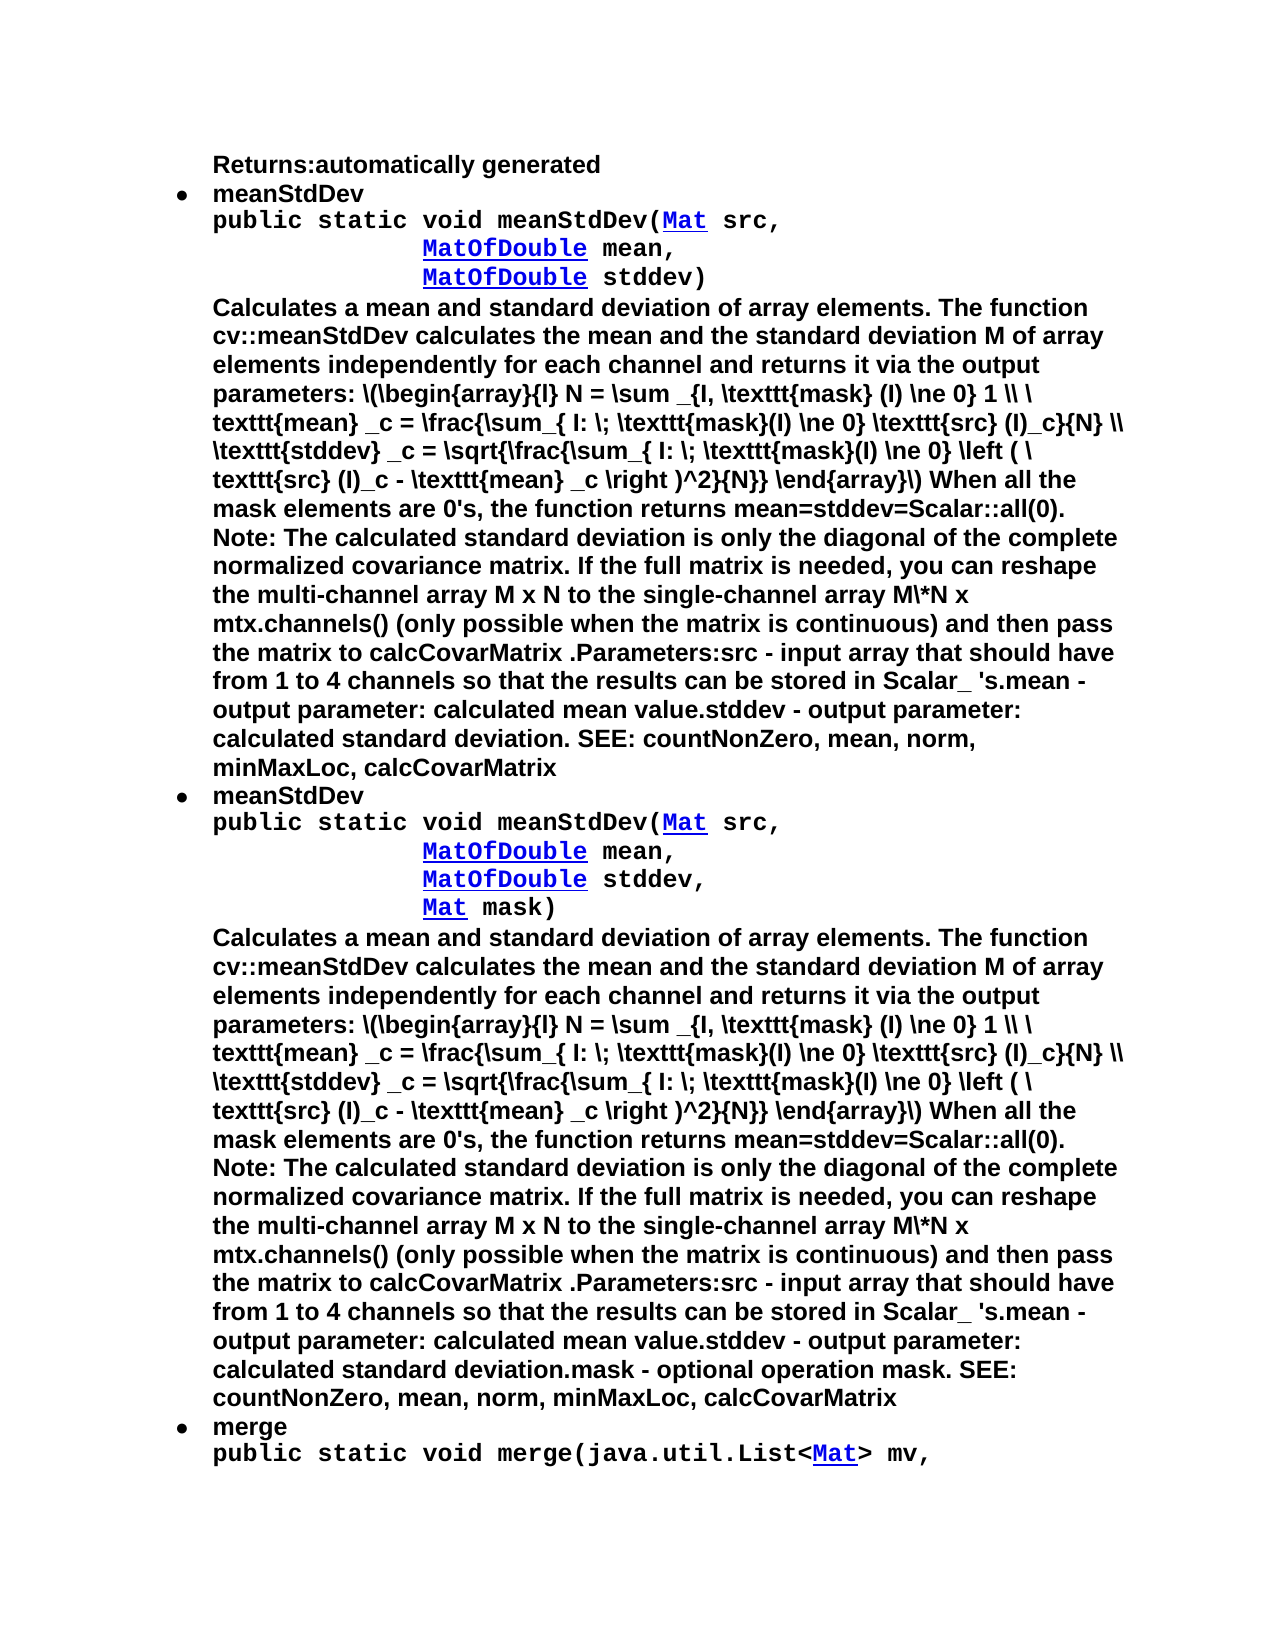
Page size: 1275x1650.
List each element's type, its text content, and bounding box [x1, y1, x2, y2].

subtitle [175, 1412, 1125, 1469]
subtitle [175, 150, 1125, 179]
subtitle meanStdDev public static void meanStdDev(Mat src, MatOfDouble mean, MatOfDouble stddev, Mat mask) Calculates a mean and standard deviation of array elements. The function cv::meanStdDev calculates the mean and the standard deviation M of array elements independently for each channel and returns it via the output parameters: \(\begin{array}{l} N = \sum _{I, \texttt{mask} (I) \ne 0} 1 \\ \texttt{mean} _c = \frac{\sum_{ I: \; \texttt{mask}(I) \ne 0} \texttt{src} (I)_c}{N} \\ \texttt{stddev} _c = \sqrt{\frac{\sum_{ I: \; \texttt{mask}(I) \ne 0} \left ( \texttt{src} (I)_c - \texttt{mean} _c \right )^2}{N}} \end{array}\) When all the mask elements are 0's, the function returns mean=stddev=Scalar::all(0). Note: The calculated standard deviation is only the diagonal of the complete normalized covariance matrix. If the full matrix is needed, you can reshape the multi-channel array M x N to the single-channel array M\*N x mtx.channels() (only possible when the matrix is continuous) and then pass the matrix to calcCovarMatrix .Parameters:src - input array that should have from 1 to 4 channels so that the results can be stored in Scalar_ 's.mean - output parameter: calculated mean value.stddev - output parameter: calculated standard deviation.mask - optional operation mask. SEE: countNonZero, mean, norm, minMaxLoc, calcCovarMatrix [175, 781, 1125, 1412]
subtitle meanStdDev public static void meanStdDev(Mat src, MatOfDouble mean, MatOfDouble stddev) Calculates a mean and standard deviation of array elements. The function cv::meanStdDev calculates the mean and the standard deviation M of array elements independently for each channel and returns it via the output parameters: \(\begin{array}{l} N = \sum _{I, \texttt{mask} (I) \ne 0} 1 \\ \texttt{mean} _c = \frac{\sum_{ I: \; \texttt{mask}(I) \ne 0} \texttt{src} (I)_c}{N} \\ \texttt{stddev} _c = \sqrt{\frac{\sum_{ I: \; \texttt{mask}(I) \ne 0} \left ( \texttt{src} (I)_c - \texttt{mean} _c \right )^2}{N}} \end{array}\) When all the mask elements are 0's, the function returns mean=stddev=Scalar::all(0). Note: The calculated standard deviation is only the diagonal of the complete normalized covariance matrix. If the full matrix is needed, you can reshape the multi-channel array M x N to the single-channel array M\*N x mtx.channels() (only possible when the matrix is continuous) and then pass the matrix to calcCovarMatrix .Parameters:src - input array that should have from 1 to 4 channels so that the results can be stored in Scalar_ 's.mean - output parameter: calculated mean value.stddev - output parameter: calculated standard deviation. SEE: countNonZero, mean, norm, minMaxLoc, calcCovarMatrix [175, 179, 1125, 781]
